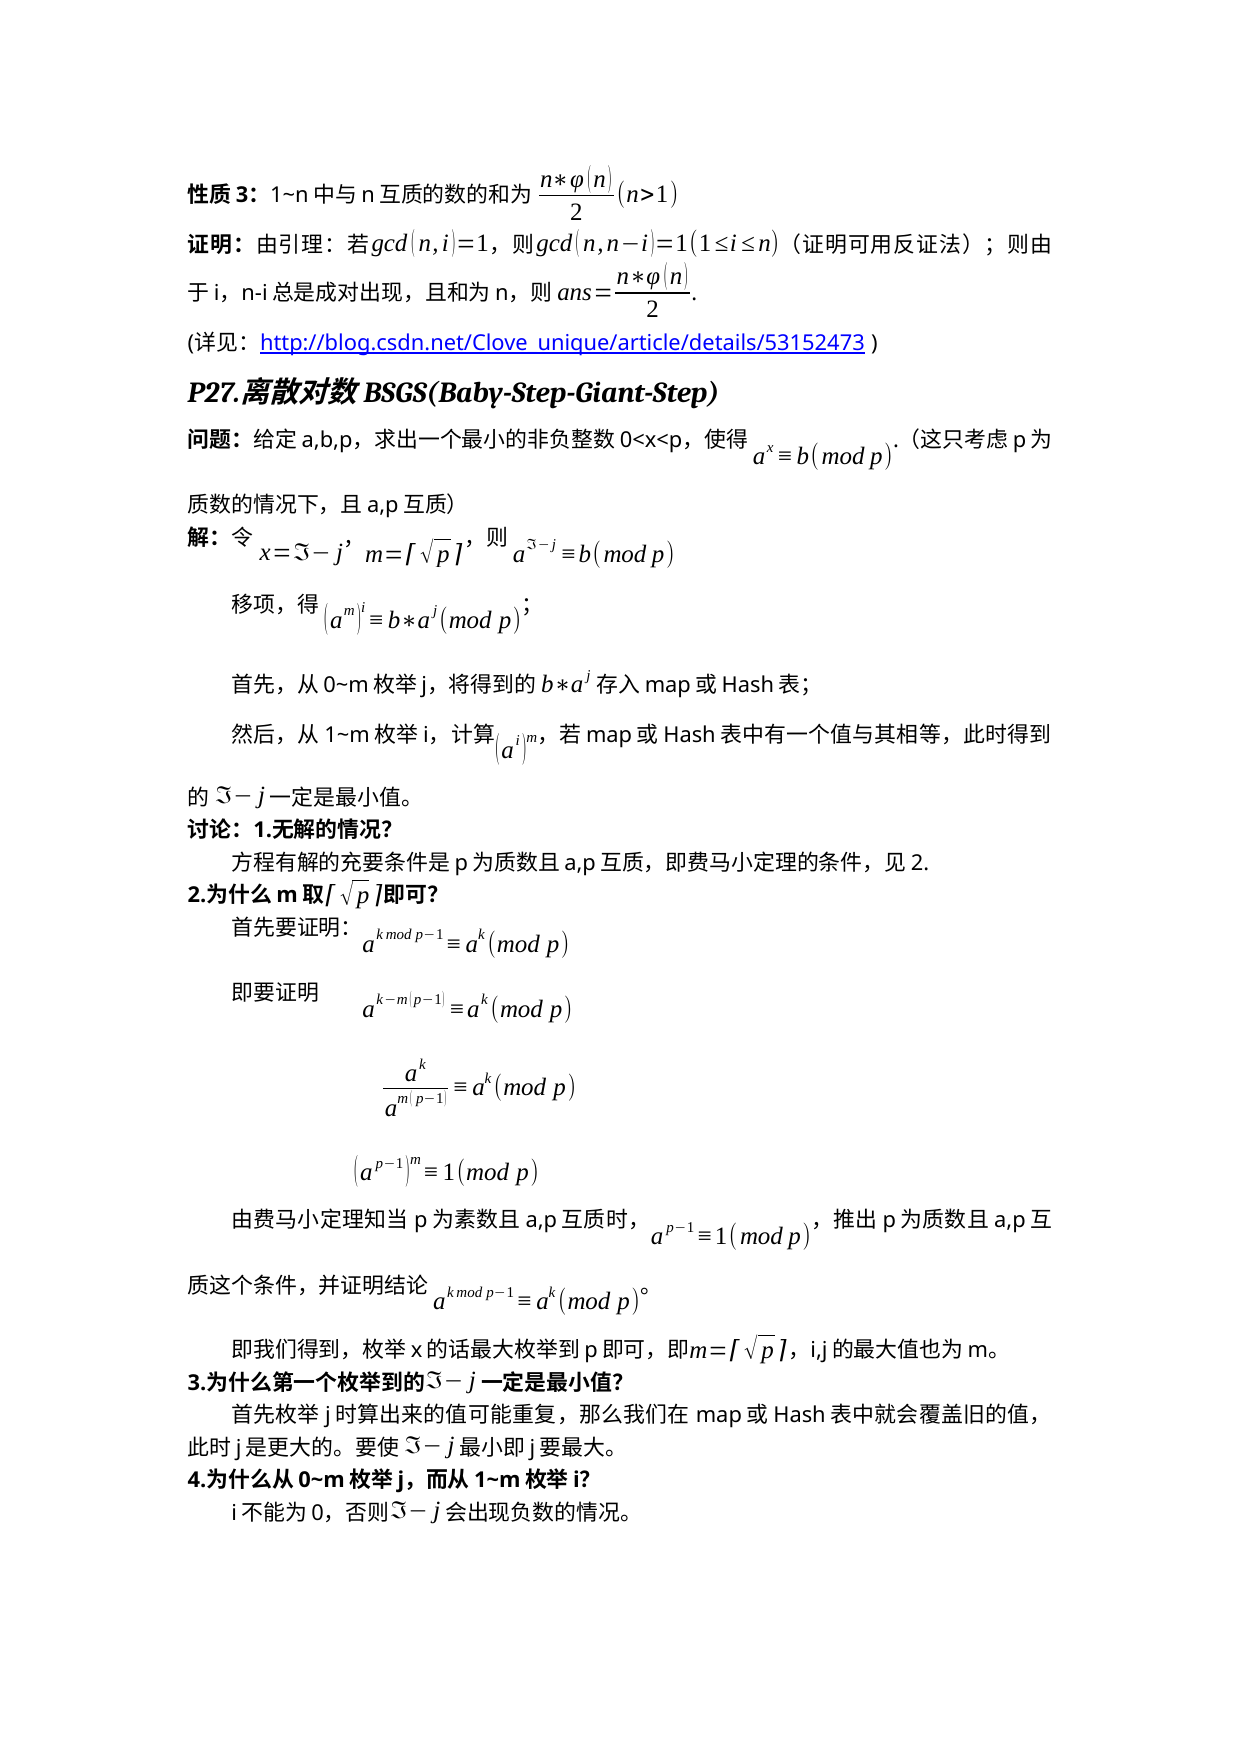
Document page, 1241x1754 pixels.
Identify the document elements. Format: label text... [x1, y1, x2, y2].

text 性质3：1~n中与n互质的数的和为 [187, 162, 1053, 227]
text 证明：由引理：若，则（证明可用反证法）；则由于i，n-i总是成对出现，且和为n，则 . [187, 227, 1053, 324]
text 然后，从1~m枚举i，计算，若map或Hash表中有一个值与其相等，此时得到的 一定是最小值。 [187, 714, 1053, 812]
text 3.为什么第一个枚举到的 一定是最小值？ [187, 1364, 1053, 1397]
text 讨论：1.无解的情况？ [187, 812, 1053, 844]
text 首先，从0~m枚举j，将得到的 存入map或Hash表； [187, 649, 1053, 714]
text 解：令 ，，则 [187, 519, 1053, 584]
text 首先枚举j时算出来的值可能重复，那么我们在map或Hash表中就会覆盖旧的值，此时j是更大的。要使 最小即j要最大。 [187, 1397, 1053, 1462]
text 由费马小定理知当p为素数且a,p互质时，，推出p为质数且a,p互质这个条件，并证明结论 。 [187, 1202, 1053, 1332]
subtitle P27.离散对数 BSGS(Baby-Step-Giant-Step) [187, 357, 1053, 422]
text 即我们得到，枚举x的话最大枚举到p即可，即，i,j的最大值也为m。 [187, 1332, 1053, 1364]
text 首先要证明： [187, 909, 1053, 974]
text 即要证明 [187, 974, 1053, 1039]
text 2.为什么m取即可？ [187, 877, 1053, 909]
text i不能为0，否则 会出现负数的情况。 [187, 1494, 1053, 1527]
text 问题：给定a,b,p，求出一个最小的非负整数0<x<p，使得 .（这只考虑p为质数的情况下，且a,p互质） [187, 422, 1053, 519]
text (详见：http://blog.csdn.net/Clove_unique/article/details/53152473 ) [187, 324, 1053, 357]
text 4.为什么从0~m枚举j，而从1~m枚举i？ [187, 1462, 1053, 1494]
text 移项，得 ； [187, 584, 1053, 649]
text 方程有解的充要条件是p为质数且a,p互质，即费马小定理的条件，见2. [187, 844, 1053, 877]
